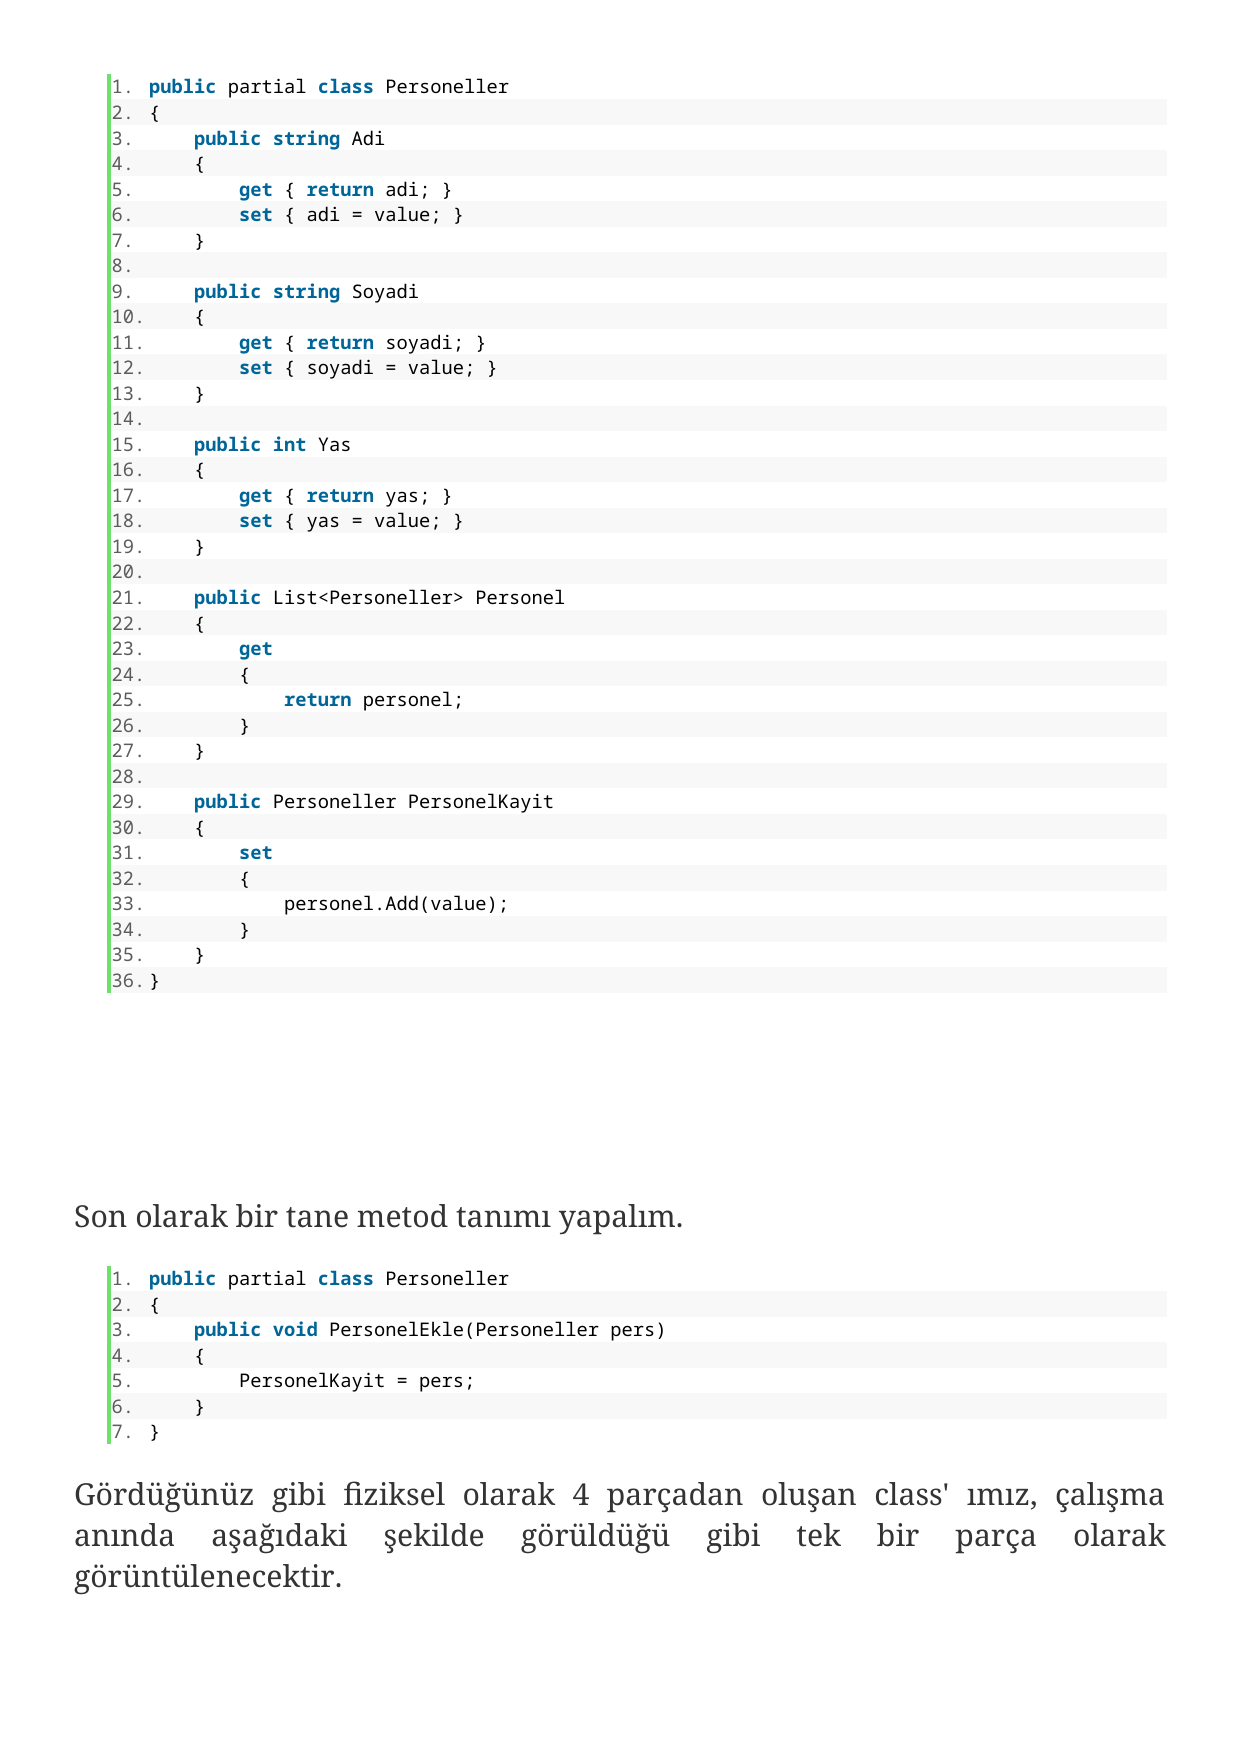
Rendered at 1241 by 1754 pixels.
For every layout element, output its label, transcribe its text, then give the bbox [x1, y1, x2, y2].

list get { return soyadi; } [111, 329, 1167, 354]
list { [111, 457, 1167, 482]
list public string Adi [111, 125, 1167, 150]
list public string Soyadi [111, 278, 1167, 303]
list { [111, 303, 1167, 329]
list } [111, 227, 1167, 252]
list set { yas = value; } [111, 508, 1167, 533]
list } [111, 380, 1167, 406]
list { [111, 610, 1167, 635]
list get { return adi; } [111, 176, 1167, 201]
list public partial class Personeller [111, 1266, 1167, 1291]
list set { soyadi = value; } [111, 354, 1167, 380]
list { [111, 865, 1167, 891]
list { [111, 150, 1167, 176]
list public int Yas [111, 431, 1167, 457]
text Son olarak bir tane metod tanımı yapalım. [74, 1195, 1167, 1236]
list set [111, 839, 1167, 865]
list { [111, 1291, 1167, 1317]
list personel.Add(value); [111, 891, 1167, 916]
list } [111, 942, 1167, 967]
list { [111, 661, 1167, 686]
list } [111, 1393, 1167, 1419]
list PersonelKayit = pers; [111, 1368, 1167, 1393]
list get [111, 635, 1167, 661]
list } [111, 1419, 1167, 1444]
list public List<Personeller> Personel [111, 584, 1167, 610]
list { [111, 99, 1167, 125]
list } [111, 712, 1167, 737]
list public Personeller PersonelKayit [111, 788, 1167, 814]
list } [111, 967, 1167, 993]
list { [111, 814, 1167, 839]
list { [111, 1342, 1167, 1368]
list public partial class Personeller [111, 74, 1167, 99]
list return personel; [111, 686, 1167, 712]
list get { return yas; } [111, 482, 1167, 508]
list set { adi = value; } [111, 201, 1167, 227]
list public void PersonelEkle(Personeller pers) [111, 1317, 1167, 1342]
list } [111, 533, 1167, 559]
list } [111, 737, 1167, 763]
list } [111, 916, 1167, 942]
text Gördüğünüz gibi fiziksel olarak 4 parçadan oluşan class' ımız, çalışma anında aşağıdaki şekilde görüldüğü gibi tek bir parça olarak görüntülenecektir. [74, 1473, 1167, 1597]
